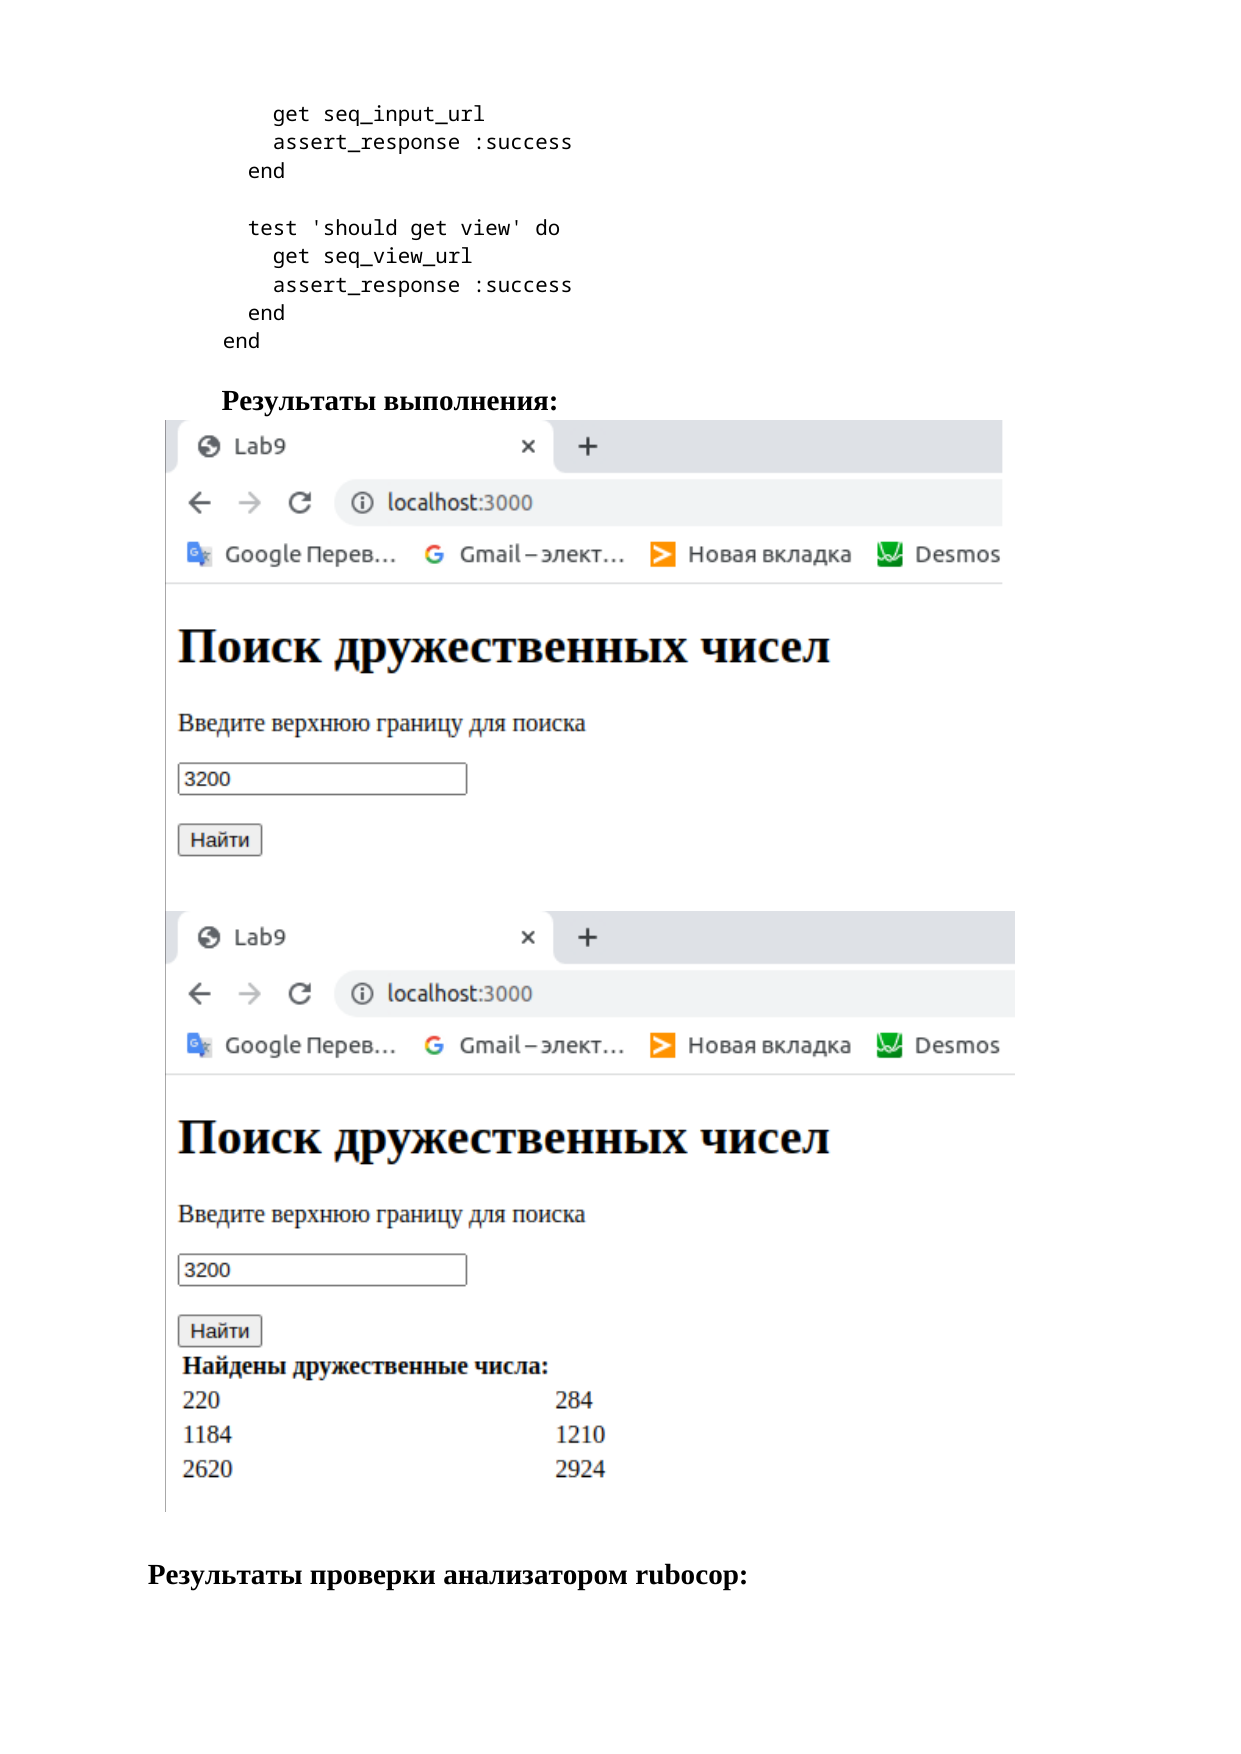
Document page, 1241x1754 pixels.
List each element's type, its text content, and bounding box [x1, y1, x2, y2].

text get seq_input_url [223, 99, 1181, 127]
text end [223, 298, 1181, 327]
text get seq_view_url [223, 241, 1181, 270]
text Результаты выполнения: [148, 383, 1181, 417]
text assert_response :success [223, 127, 1181, 156]
text Результаты проверки анализатором rubocop: [148, 1557, 1181, 1591]
text end [223, 327, 1181, 355]
text end [223, 156, 1181, 184]
picture [165, 420, 1015, 1512]
text assert_response :success [223, 270, 1181, 298]
text test 'should get view' do [223, 213, 1181, 241]
